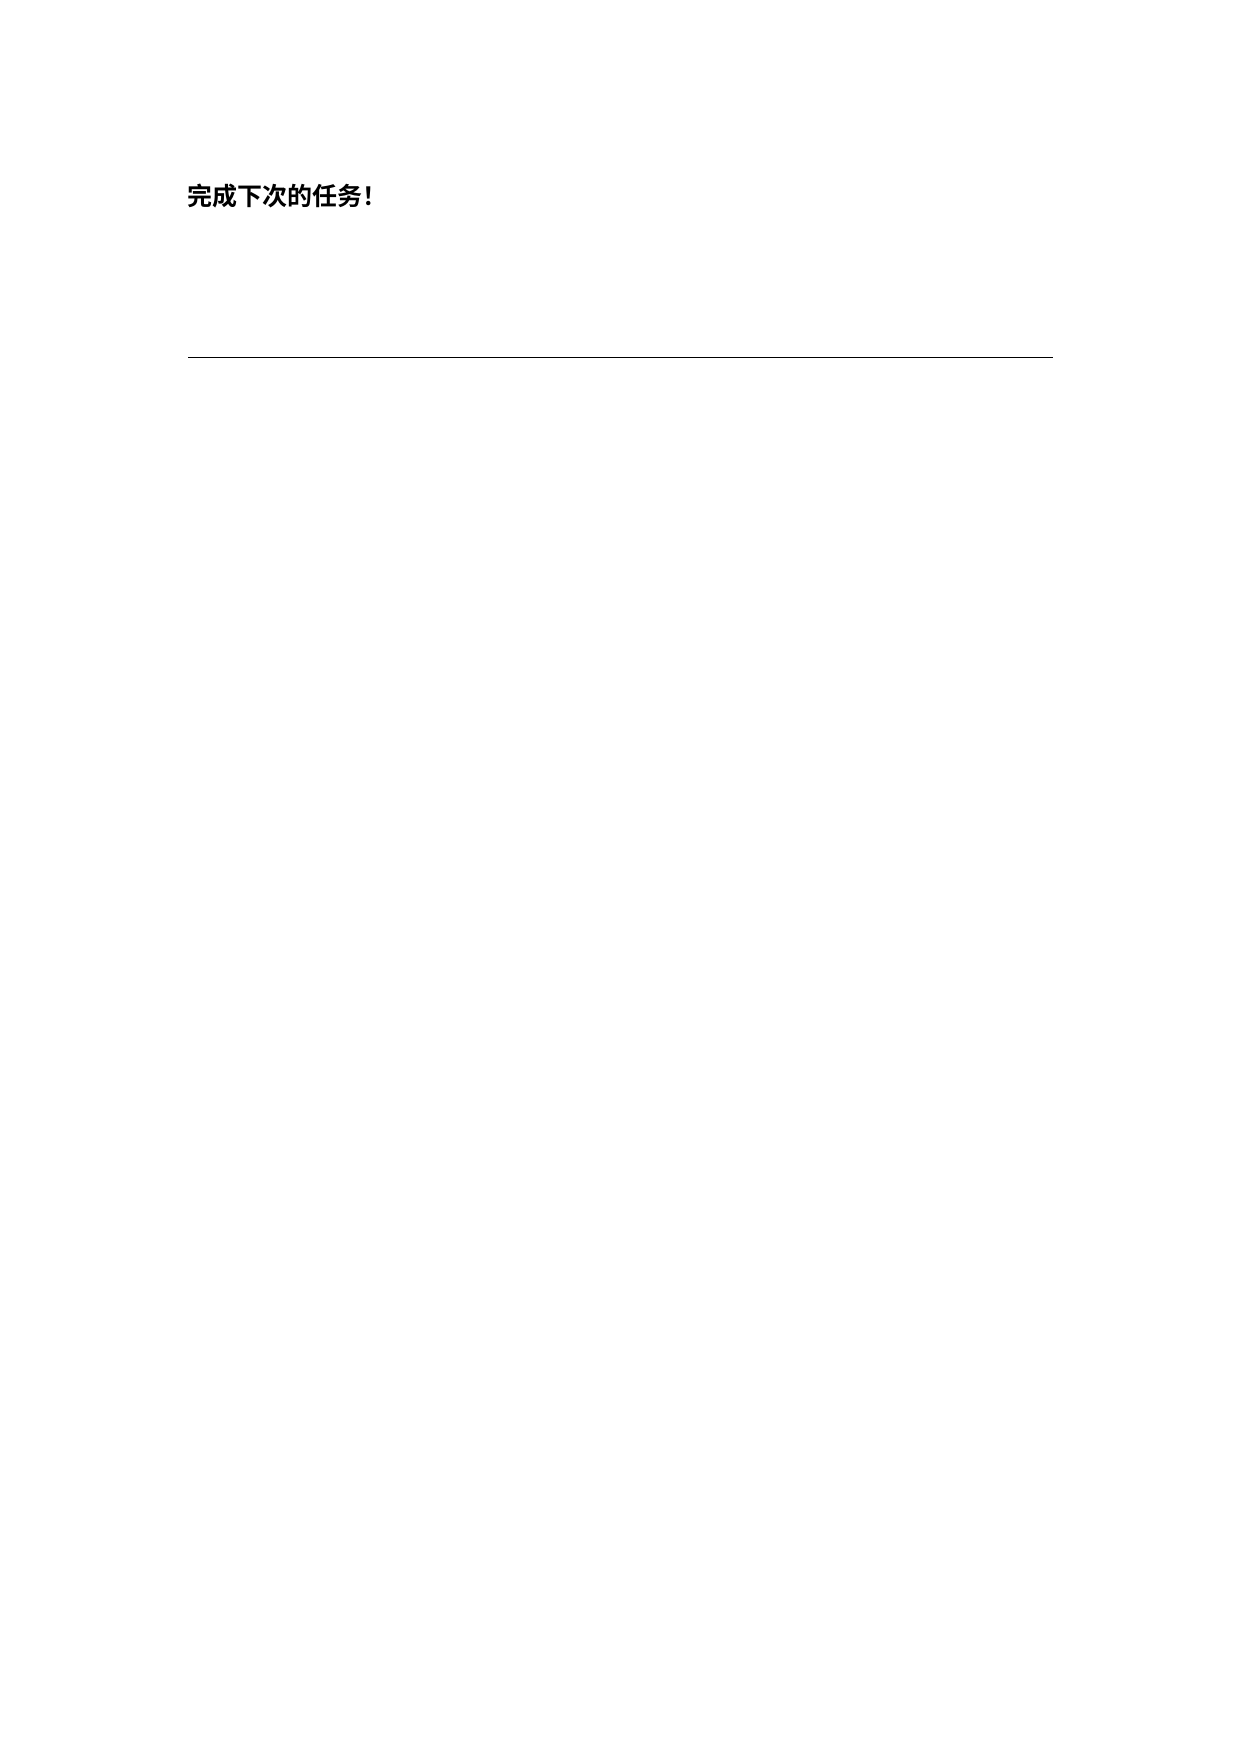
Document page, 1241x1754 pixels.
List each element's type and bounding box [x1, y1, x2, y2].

list [187, 162, 1053, 227]
